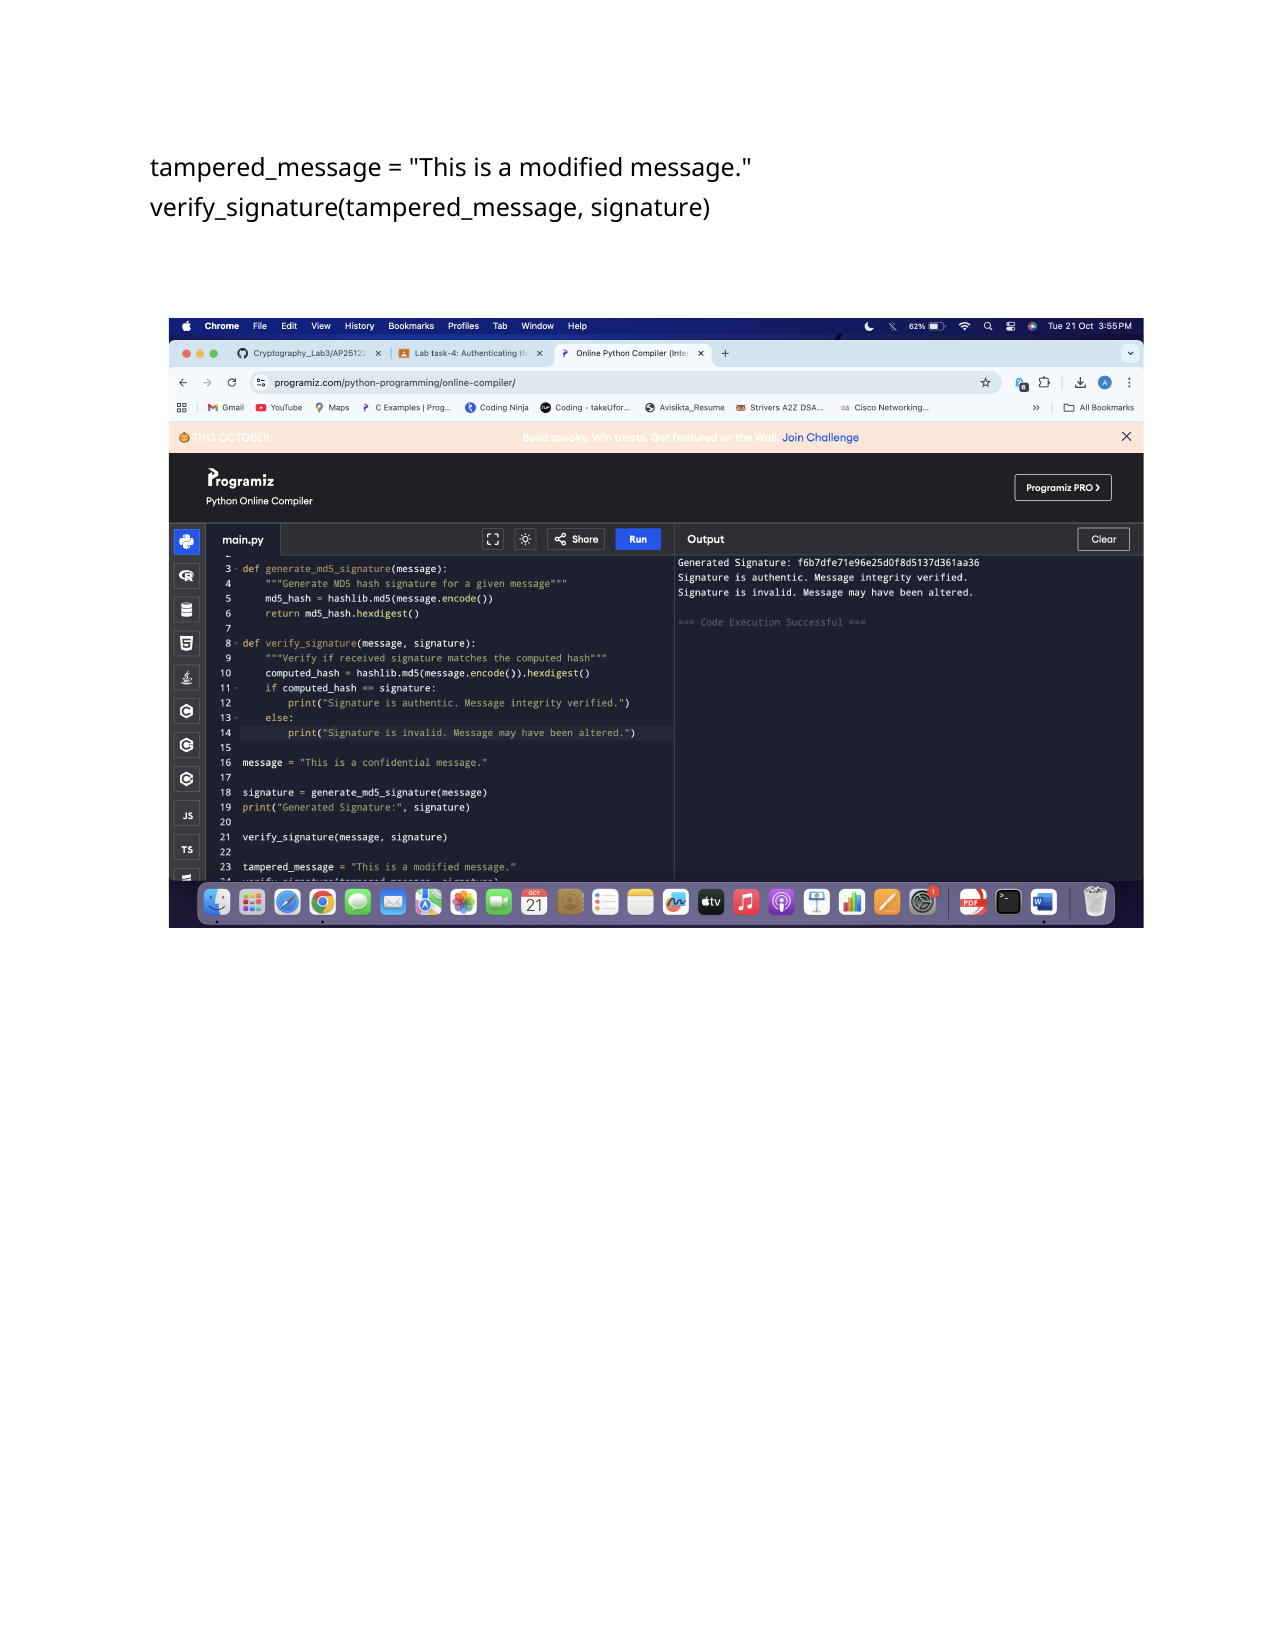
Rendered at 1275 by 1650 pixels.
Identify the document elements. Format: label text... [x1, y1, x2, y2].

text tampered_message = "This is a modified message." verify_signature(tampered_message, signature) [150, 150, 1125, 223]
